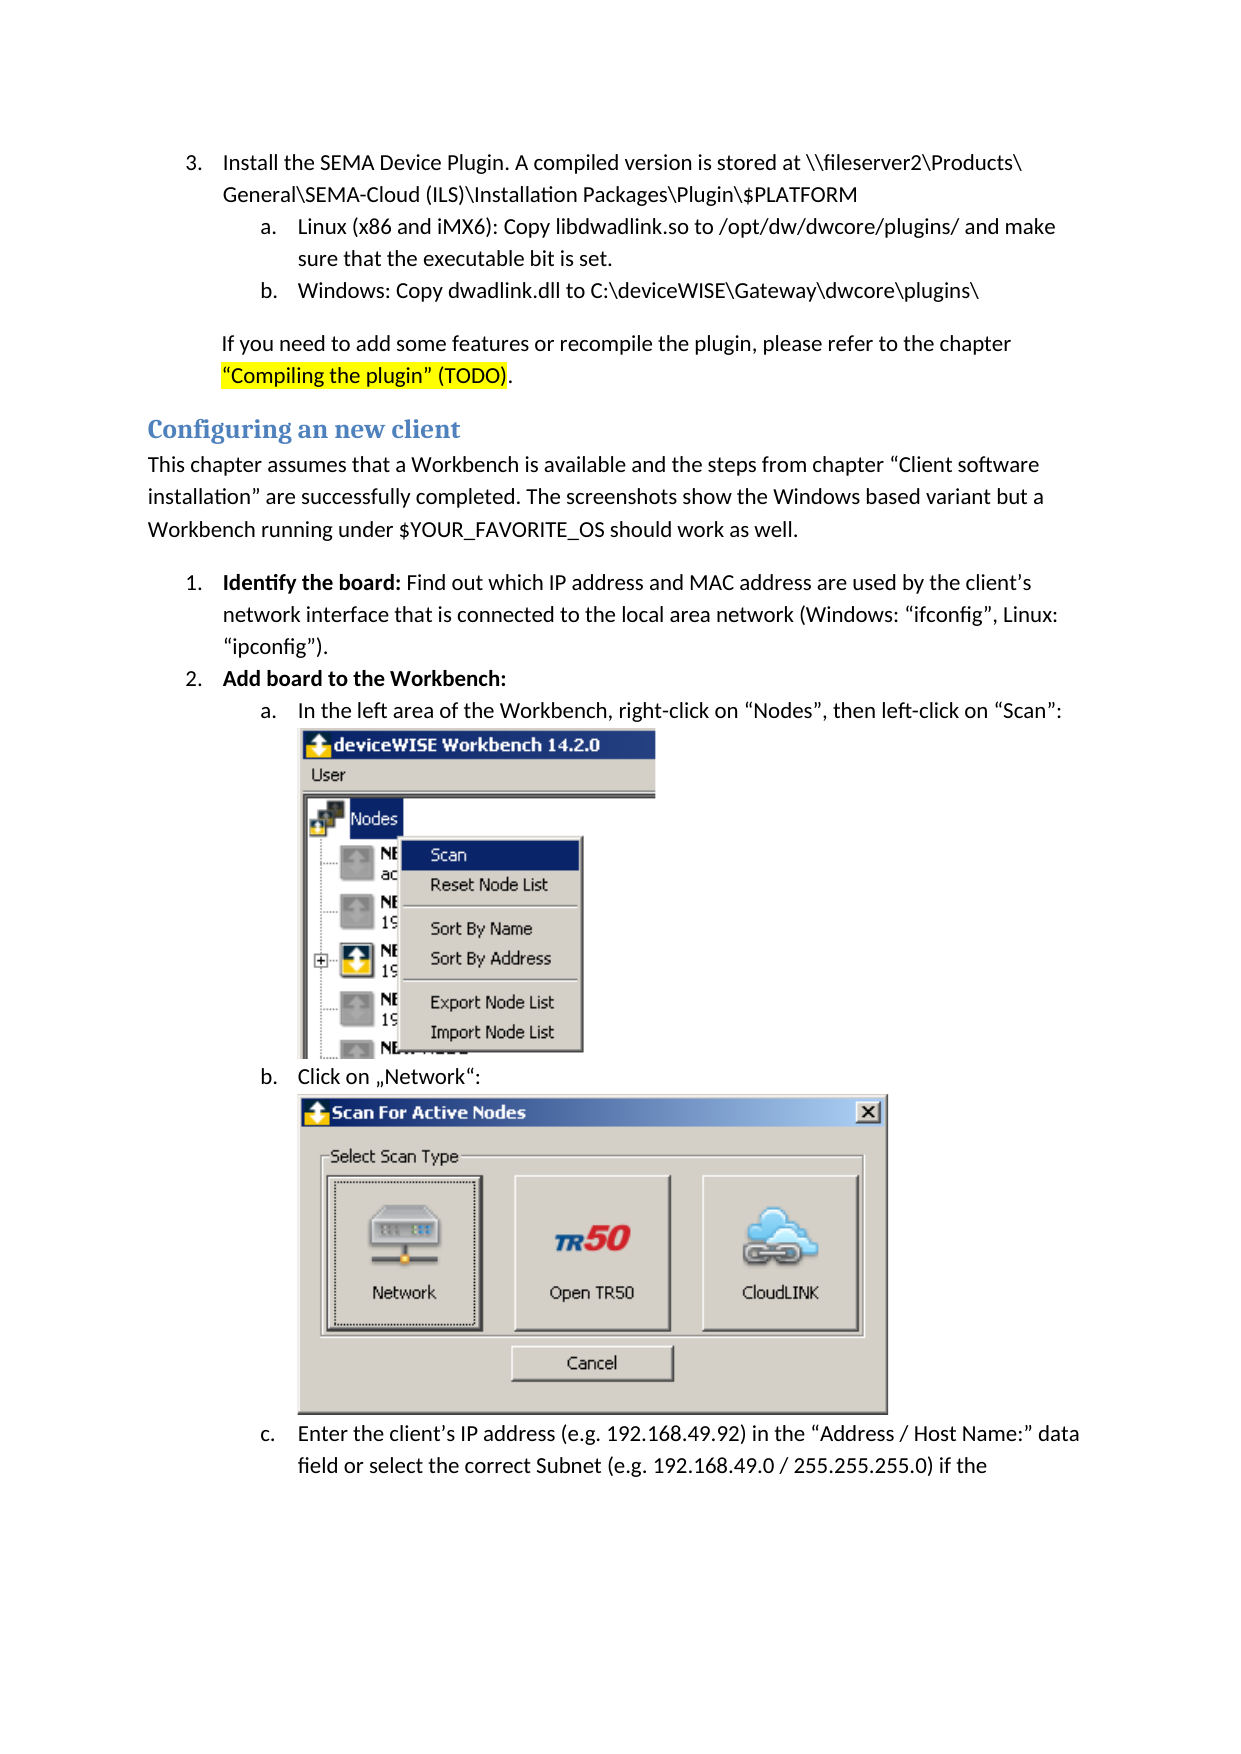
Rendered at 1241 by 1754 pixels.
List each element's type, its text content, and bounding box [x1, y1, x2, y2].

list Identify the board: Find out which IP address and MAC address are used by the client’s network interface that is connected to the local area network (Windows: “ifconfig”, Linux: “ipconfig”). [185, 568, 1093, 660]
list Windows: Copy dwadlink.dll to C:\deviceWISE\Gateway\dwcore\plugins\ [260, 276, 1093, 304]
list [260, 1419, 1093, 1479]
list Click on „Network“: [260, 1062, 1093, 1091]
text This chapter assumes that a Workbench is available and the steps from chapter “Client software installation” are successfully completed. The screenshots show the Windows based variant but a Workbench running under $YOUR_FAVORITE_OS should work as well. [148, 450, 1093, 543]
list Add board to the Workbench: [185, 664, 1093, 692]
list Linux (x86 and iMX6): Copy libdwadlink.so to /opt/dw/dwcore/plugins/ and make sure that the executable bit is set. [260, 212, 1093, 272]
list Install the SEMA Device Plugin. A compiled version is stored at \\fileserver2\Products\General\SEMA-Cloud (ILS)\Installation Packages\Plugin\$PLATFORM [185, 148, 1093, 208]
text If you need to add some features or recompile the plugin, please refer to the chapter “Compiling the plugin” (TODO). [221, 329, 1093, 389]
picture [297, 728, 656, 1059]
subtitle Configuring an new client [148, 414, 1093, 446]
picture [297, 1094, 889, 1415]
